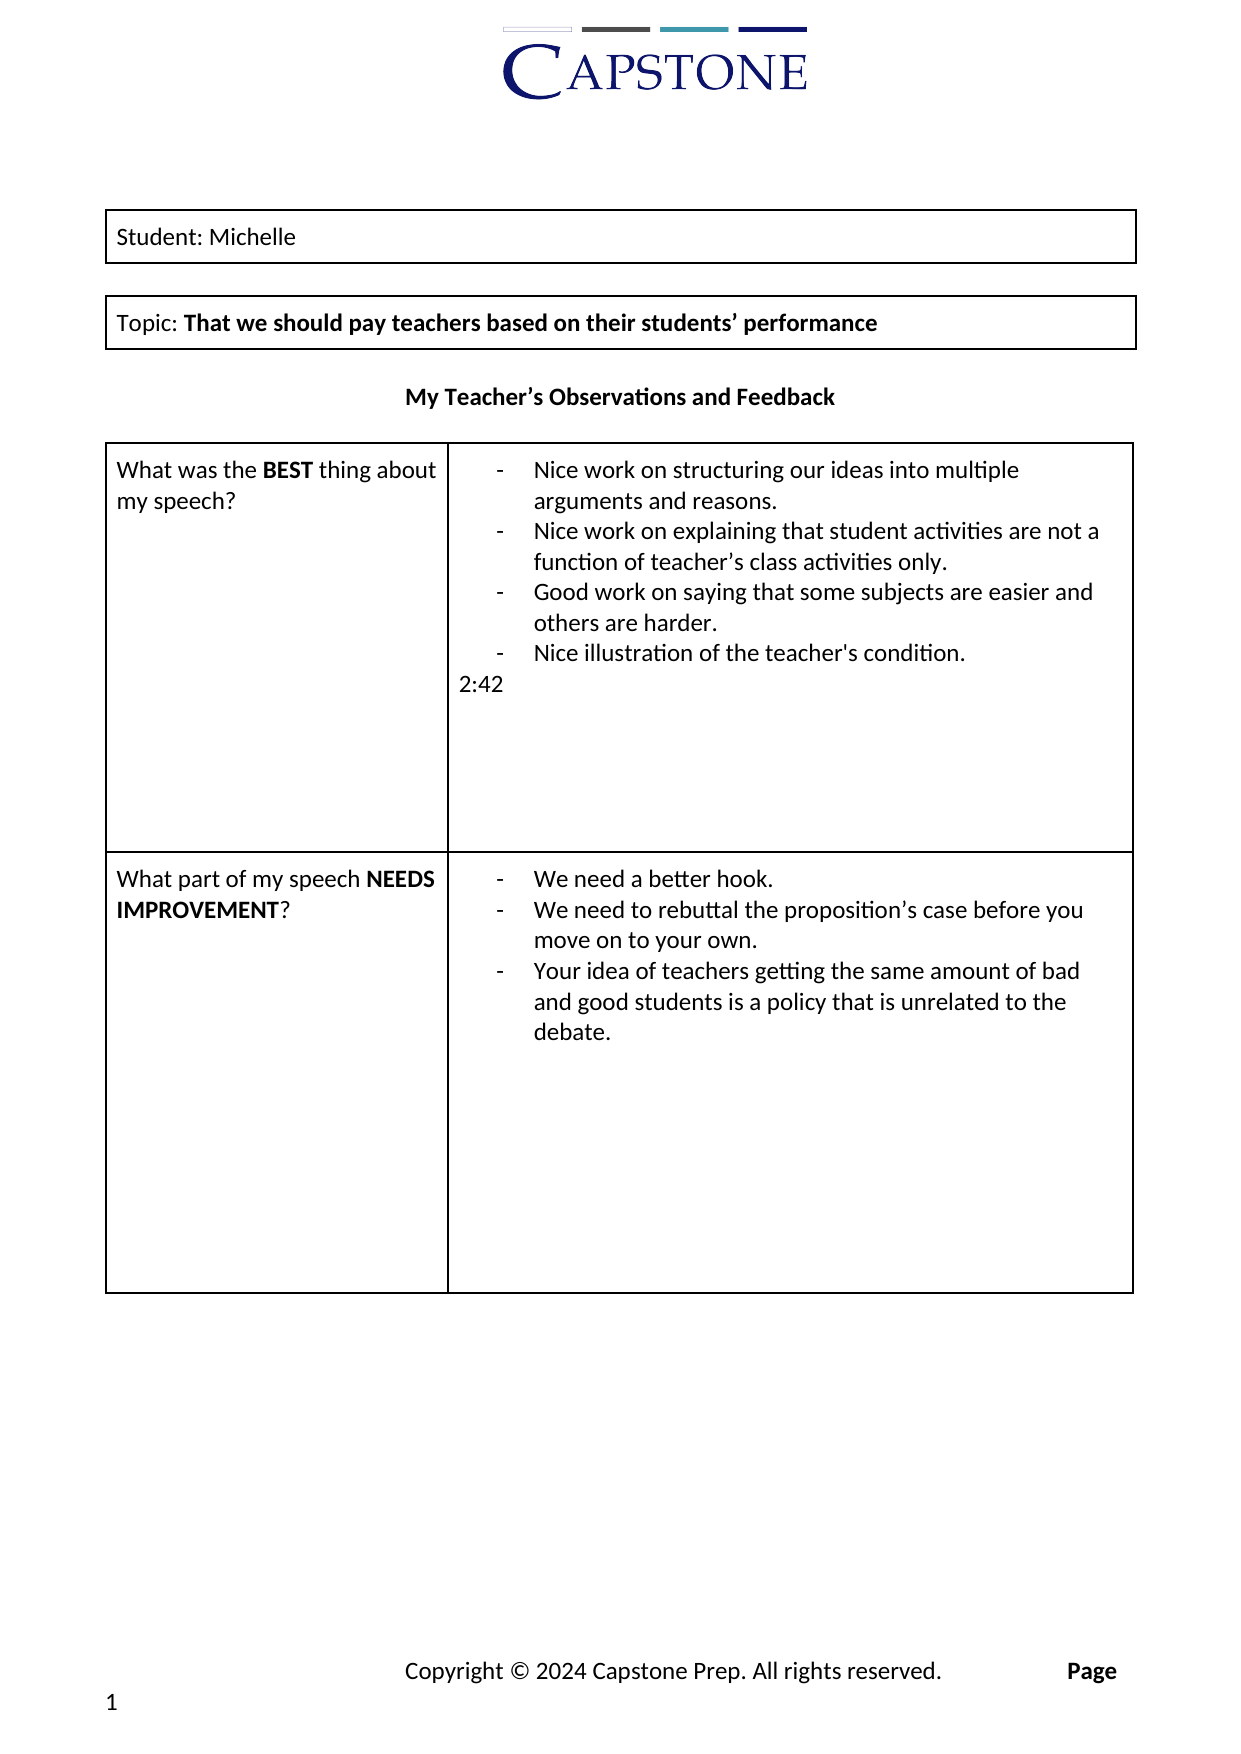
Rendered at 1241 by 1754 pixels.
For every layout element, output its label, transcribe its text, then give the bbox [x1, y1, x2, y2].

text My Teacher’s Observations and Feedback [105, 381, 1135, 411]
table_cell We need a better hook. We need to rebuttal the proposition’s case before you move on to your own. Your idea of teachers getting the same amount of bad and good students is a policy that is unrelated to the debate. [449, 853, 1132, 1292]
table_header What was the BEST thing about my speech? [107, 444, 447, 851]
table_header Student: Michelle [107, 211, 1135, 262]
table_header Nice work on structuring our ideas into multiple arguments and reasons. Nice work on explaining that student activities are not a function of teacher’s class activities only. Good work on saying that some subjects are easier and others are harder. Nice illustration of the teacher's condition. 2:42 [449, 444, 1132, 851]
table_header Topic: That we should pay teachers based on their students’ performance [107, 297, 1135, 348]
picture [495, 18, 816, 106]
table_cell What part of my speech NEEDS IMPROVEMENT? [107, 853, 447, 1292]
